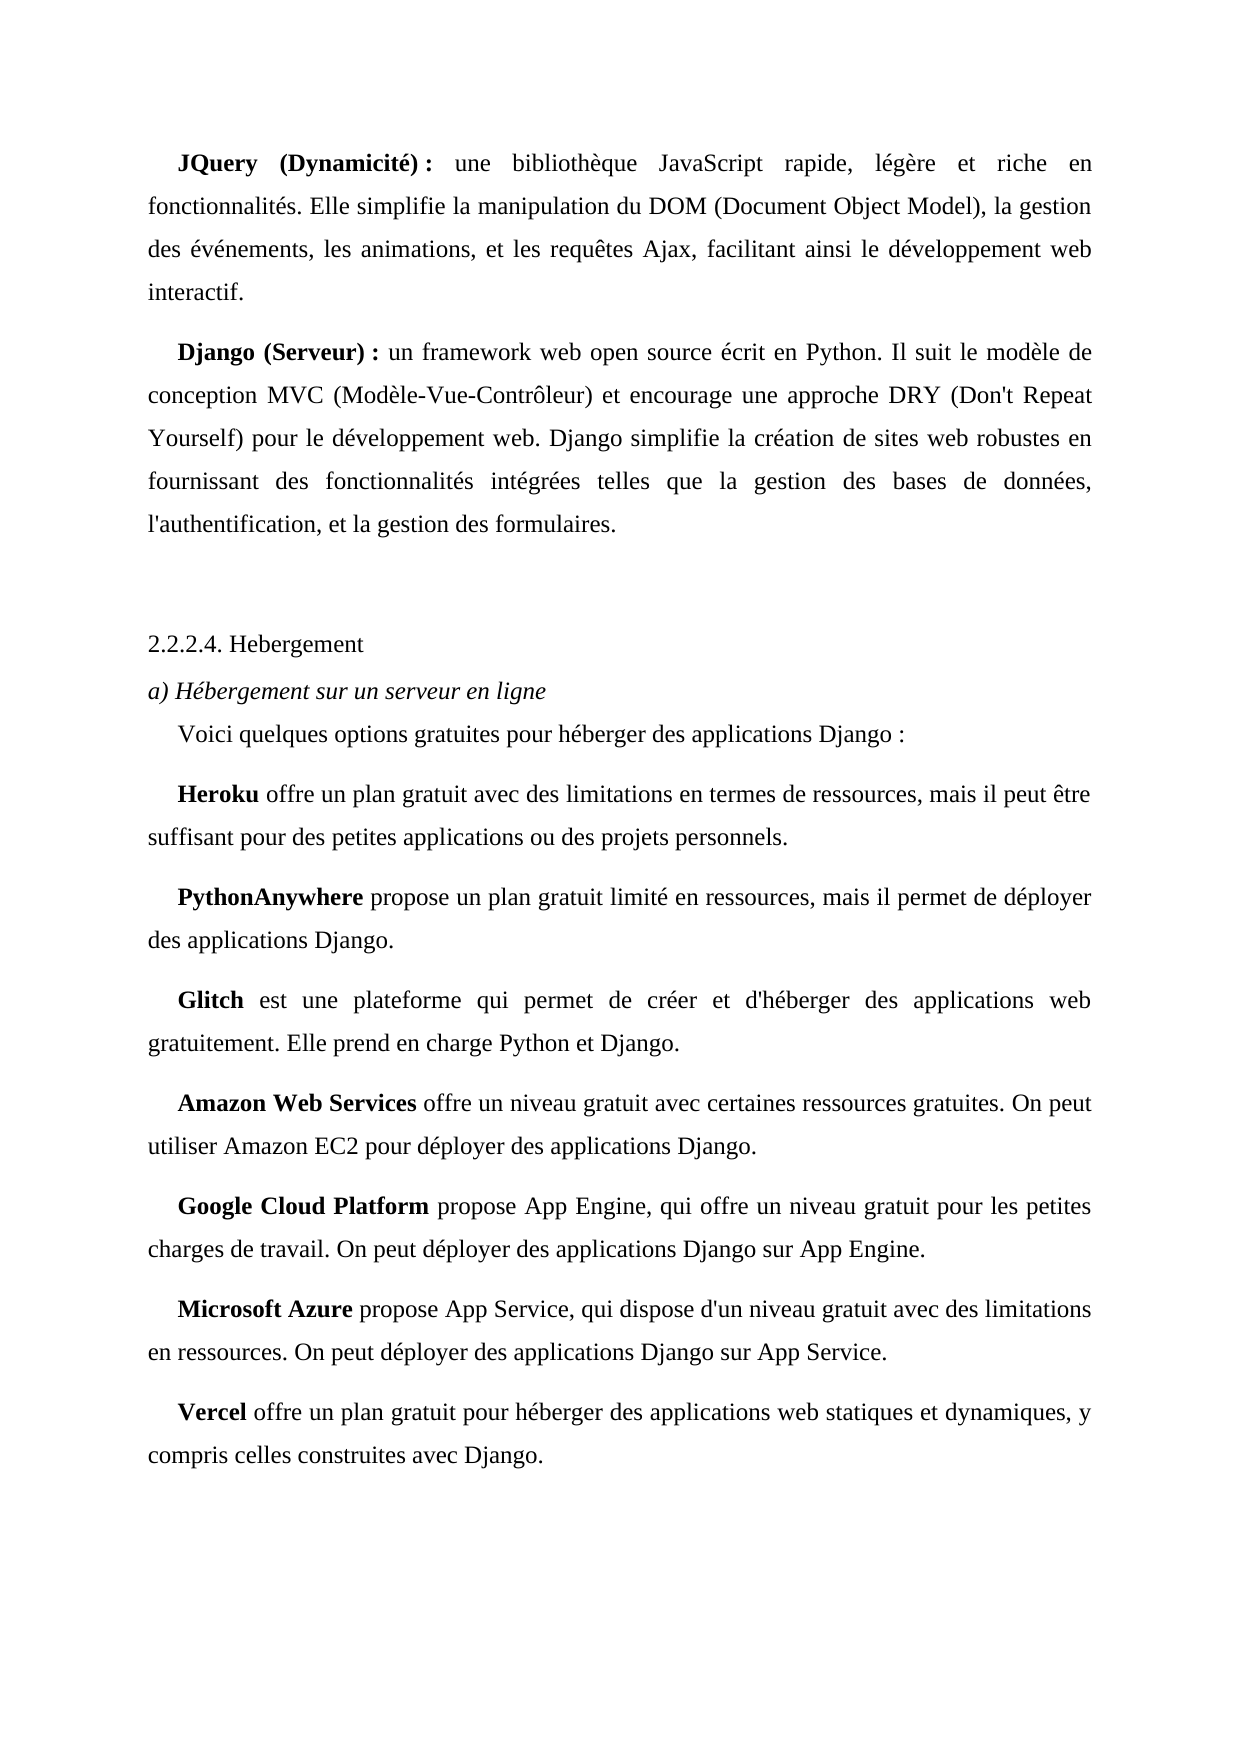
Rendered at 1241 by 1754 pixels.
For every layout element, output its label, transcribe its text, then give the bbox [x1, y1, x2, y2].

text Microsoft Azure propose App Service, qui dispose d'un niveau gratuit avec des limitations en ressources. On peut déployer des applications Django sur App Service. [148, 1294, 1093, 1366]
text Django (Serveur) : un framework web open source écrit en Python. Il suit le modèle de conception MVC (Modèle-Vue-Contrôleur) et encourage une approche DRY (Don't Repeat Yourself) pour le développement web. Django simplifie la création de sites web robustes en fournissant des fonctionnalités intégrées telles que la gestion des bases de données, l'authentification, et la gestion des formulaires. [148, 337, 1093, 538]
text Vercel offre un plan gratuit pour héberger des applications web statiques et dynamiques, y compris celles construites avec Django. [148, 1397, 1093, 1468]
text Hebergement [148, 629, 1093, 658]
text Amazon Web Services offre un niveau gratuit avec certaines ressources gratuites. On peut utiliser Amazon EC2 pour déployer des applications Django. [148, 1088, 1093, 1160]
text Google Cloud Platform propose App Engine, qui offre un niveau gratuit pour les petites charges de travail. On peut déployer des applications Django sur App Engine. [148, 1191, 1093, 1263]
text Hébergement sur un serveur en ligne [148, 676, 1093, 705]
text PythonAnywhere propose un plan gratuit limité en ressources, mais il permet de déployer des applications Django. [148, 882, 1093, 954]
text Voici quelques options gratuites pour héberger des applications Django : [148, 719, 1093, 748]
text Glitch est une plateforme qui permet de créer et d'héberger des applications web gratuitement. Elle prend en charge Python et Django. [148, 985, 1093, 1057]
text Heroku offre un plan gratuit avec des limitations en termes de ressources, mais il peut être suffisant pour des petites applications ou des projets personnels. [148, 779, 1093, 851]
